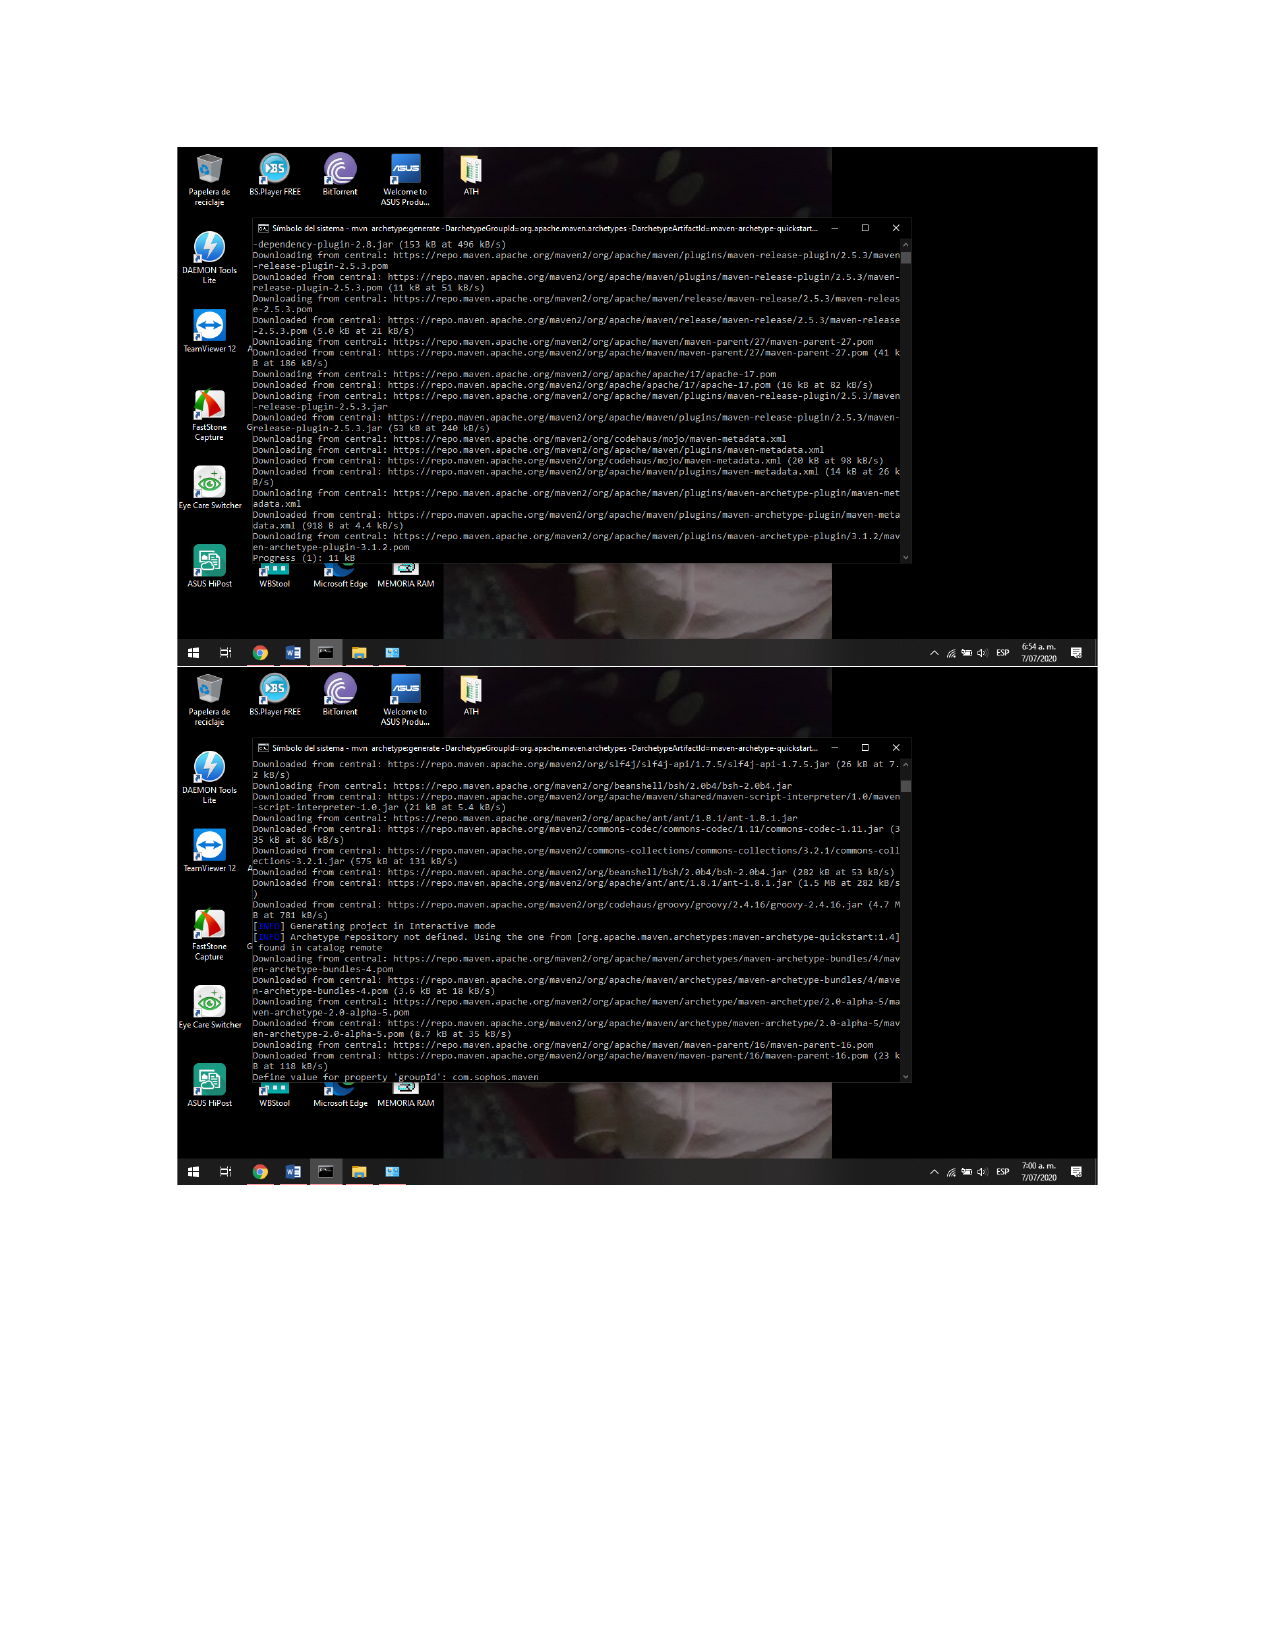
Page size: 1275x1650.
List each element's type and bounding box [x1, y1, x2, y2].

picture [177, 147, 1098, 666]
picture [177, 667, 1098, 1185]
